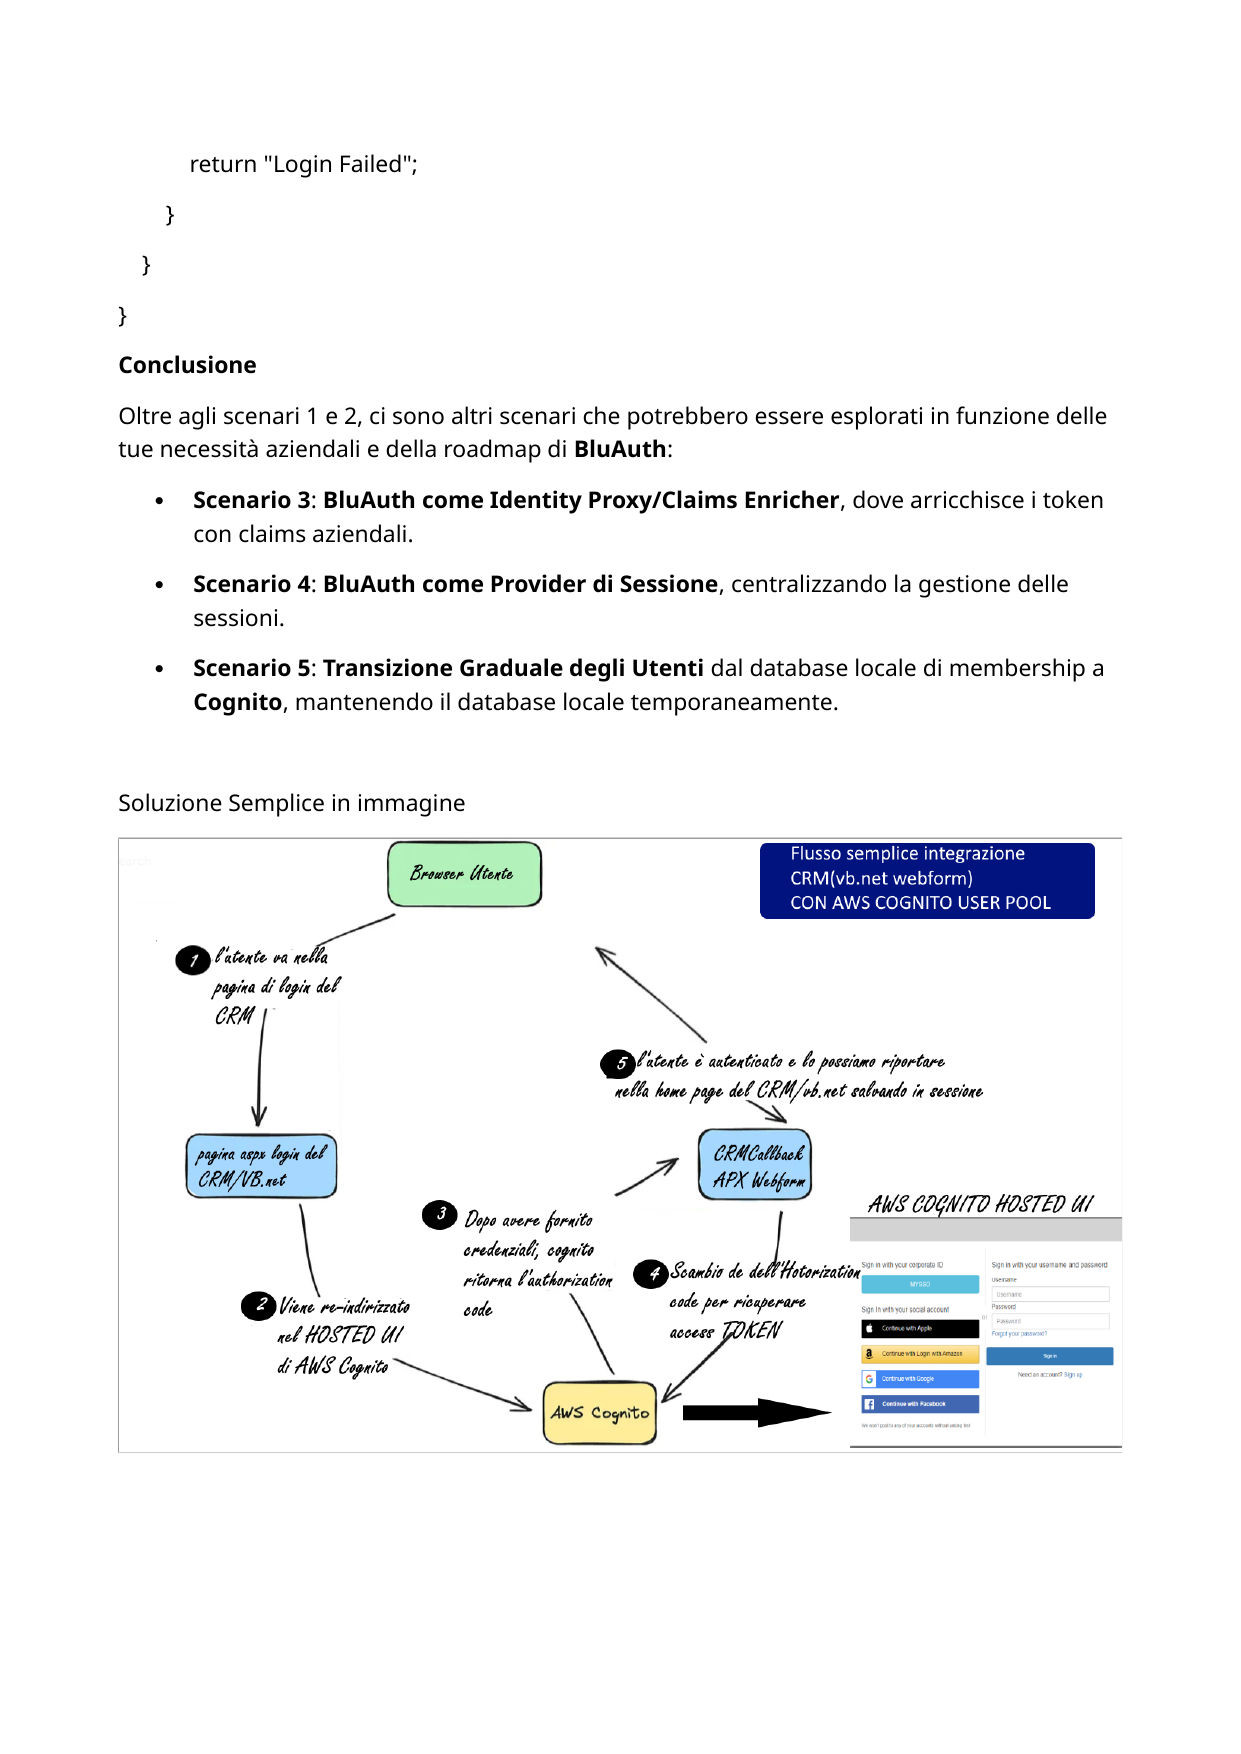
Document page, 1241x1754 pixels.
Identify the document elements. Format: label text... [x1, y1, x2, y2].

text } [118, 299, 1122, 330]
text } [118, 198, 1122, 229]
list Scenario 4: BluAuth come Provider di Sessione, centralizzando la gestione delle sessioni. [156, 568, 1122, 633]
text Soluzione Semplice in immagine [118, 787, 1122, 818]
picture [118, 837, 1123, 1453]
list Scenario 3: BluAuth come Identity Proxy/Claims Enricher, dove arricchisce i token con claims aziendali. [156, 484, 1122, 549]
text Conclusione [118, 349, 1122, 381]
text } [118, 248, 1122, 280]
text return "Login Failed"; [118, 148, 1122, 179]
list Scenario 5: Transizione Graduale degli Utenti dal database locale di membership a Cognito, mantenendo il database locale temporaneamente. [156, 652, 1122, 717]
text Oltre agli scenari 1 e 2, ci sono altri scenari che potrebbero essere esplorati in funzione delle tue necessità aziendali e della roadmap di BluAuth: [118, 400, 1122, 465]
